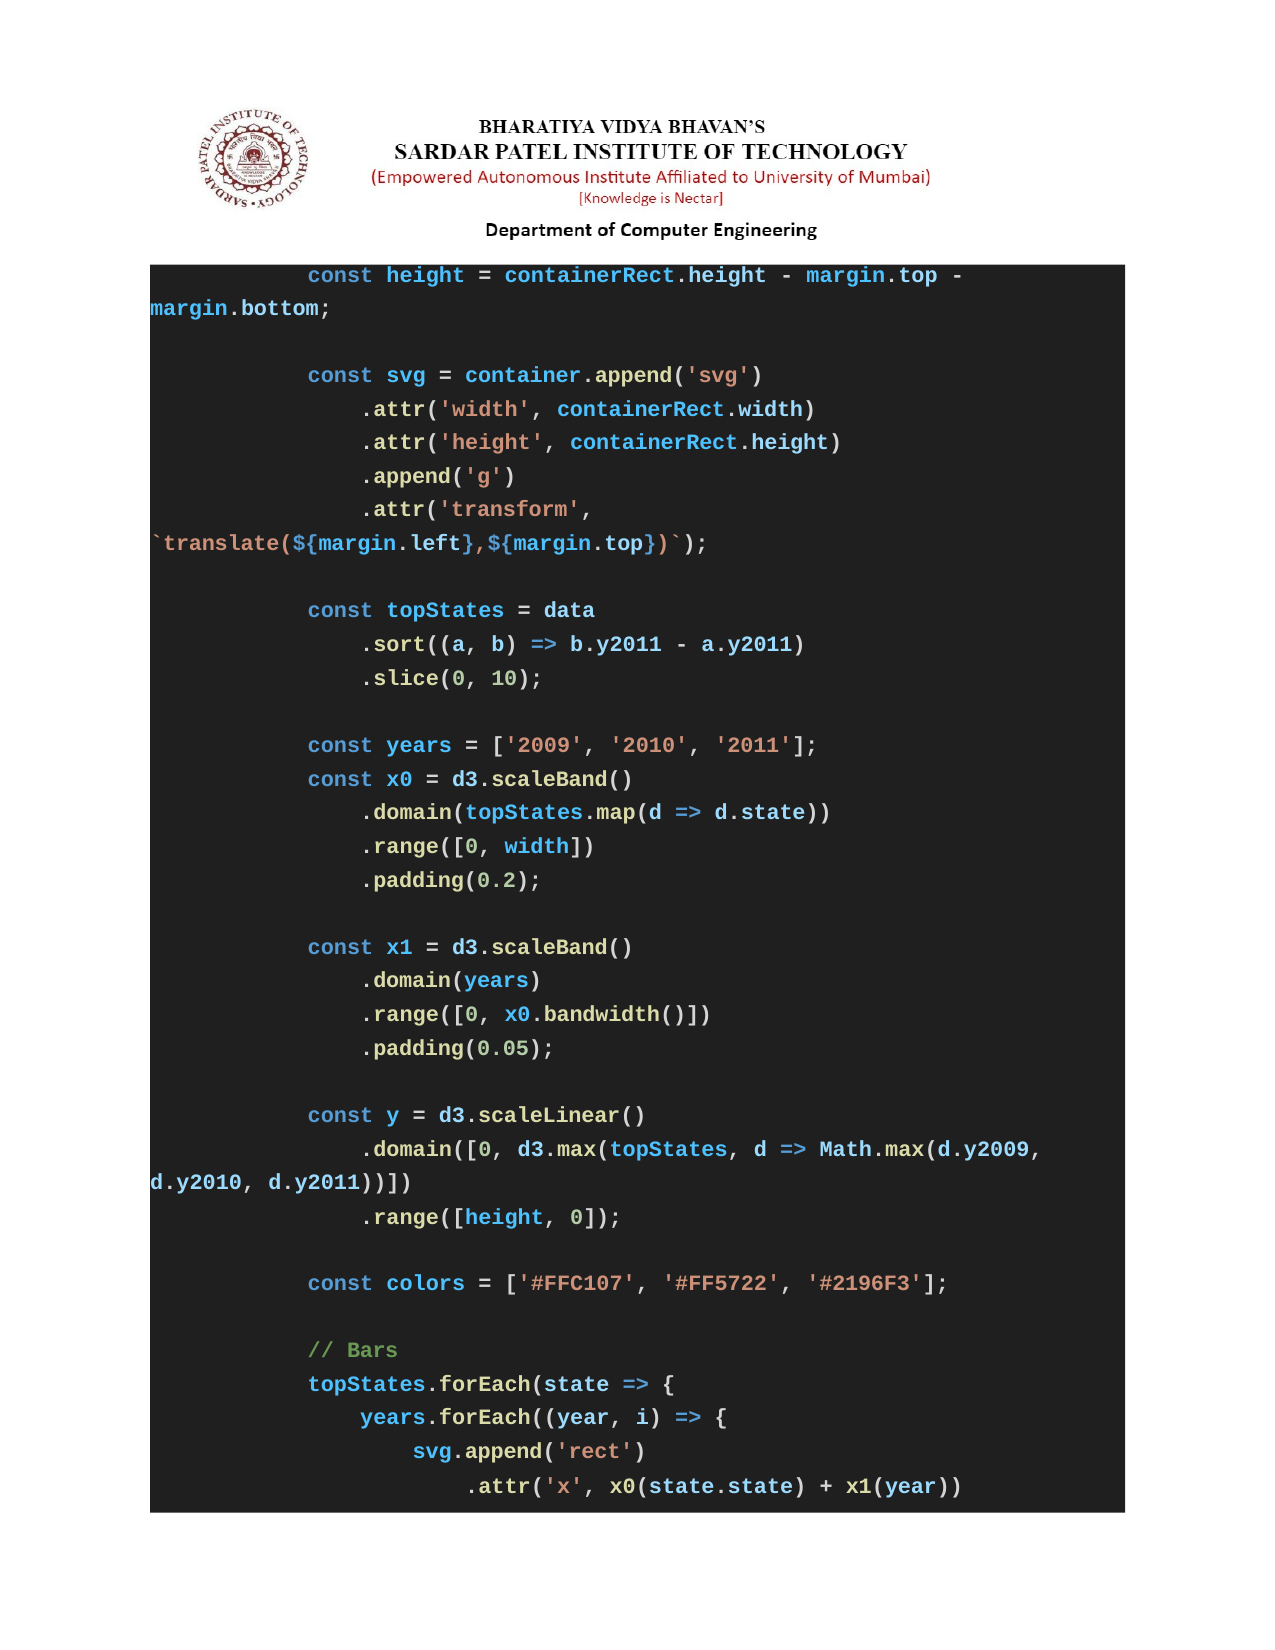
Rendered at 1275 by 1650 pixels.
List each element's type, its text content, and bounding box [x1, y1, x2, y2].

text .range([height, 0]); [360, 1205, 1183, 1229]
text .attr('x', x0(state.state) + x1(year)) [465, 1473, 1183, 1498]
text const x0 = d3.scaleBand() [307, 768, 1183, 793]
text .padding(0.05); [360, 1037, 1183, 1062]
text .slice(0, 10); [360, 667, 1183, 692]
text .append('g') [360, 465, 1183, 490]
text const y = d3.scaleLinear() [307, 1104, 1183, 1129]
text // Bars [307, 1339, 1183, 1364]
text .domain(topStates.map(d => d.state)) [360, 801, 1183, 826]
text .padding(0.2); [360, 869, 1183, 893]
text .domain([0, d3.max(topStates, d => Math.max(d.y2009, d.y2010, d.y2011))]) [150, 1138, 1122, 1196]
text .range([0, x0.bandwidth()]) [360, 1003, 1183, 1028]
text const years = ['2009', '2010', '2011']; [307, 734, 1183, 759]
text topStates.forEach(state => { [307, 1373, 1183, 1398]
text `translate(${margin.left},${margin.top})`); [150, 532, 1183, 557]
text years.forEach((year, i) => { svg.append('rect') [360, 1406, 820, 1465]
text const svg = container.append('svg') [307, 364, 1183, 389]
text const height = containerRect.height - margin.top - margin.bottom; [150, 264, 1122, 322]
text .sort((a, b) => b.y2011 - a.y2011) [360, 633, 1183, 658]
text const x1 = d3.scaleBand() [307, 936, 1183, 961]
text .attr('transform', [360, 499, 1183, 523]
text const topStates = data [307, 599, 1183, 624]
text .domain(years) [360, 970, 1183, 994]
text .attr('width', containerRect.width) [360, 398, 1183, 422]
picture [197, 107, 930, 240]
text .attr('height', containerRect.height) [360, 431, 1183, 456]
text .range([0, width]) [360, 835, 1183, 860]
text const colors = ['#FFC107', '#FF5722', '#2196F3']; [307, 1272, 1183, 1297]
